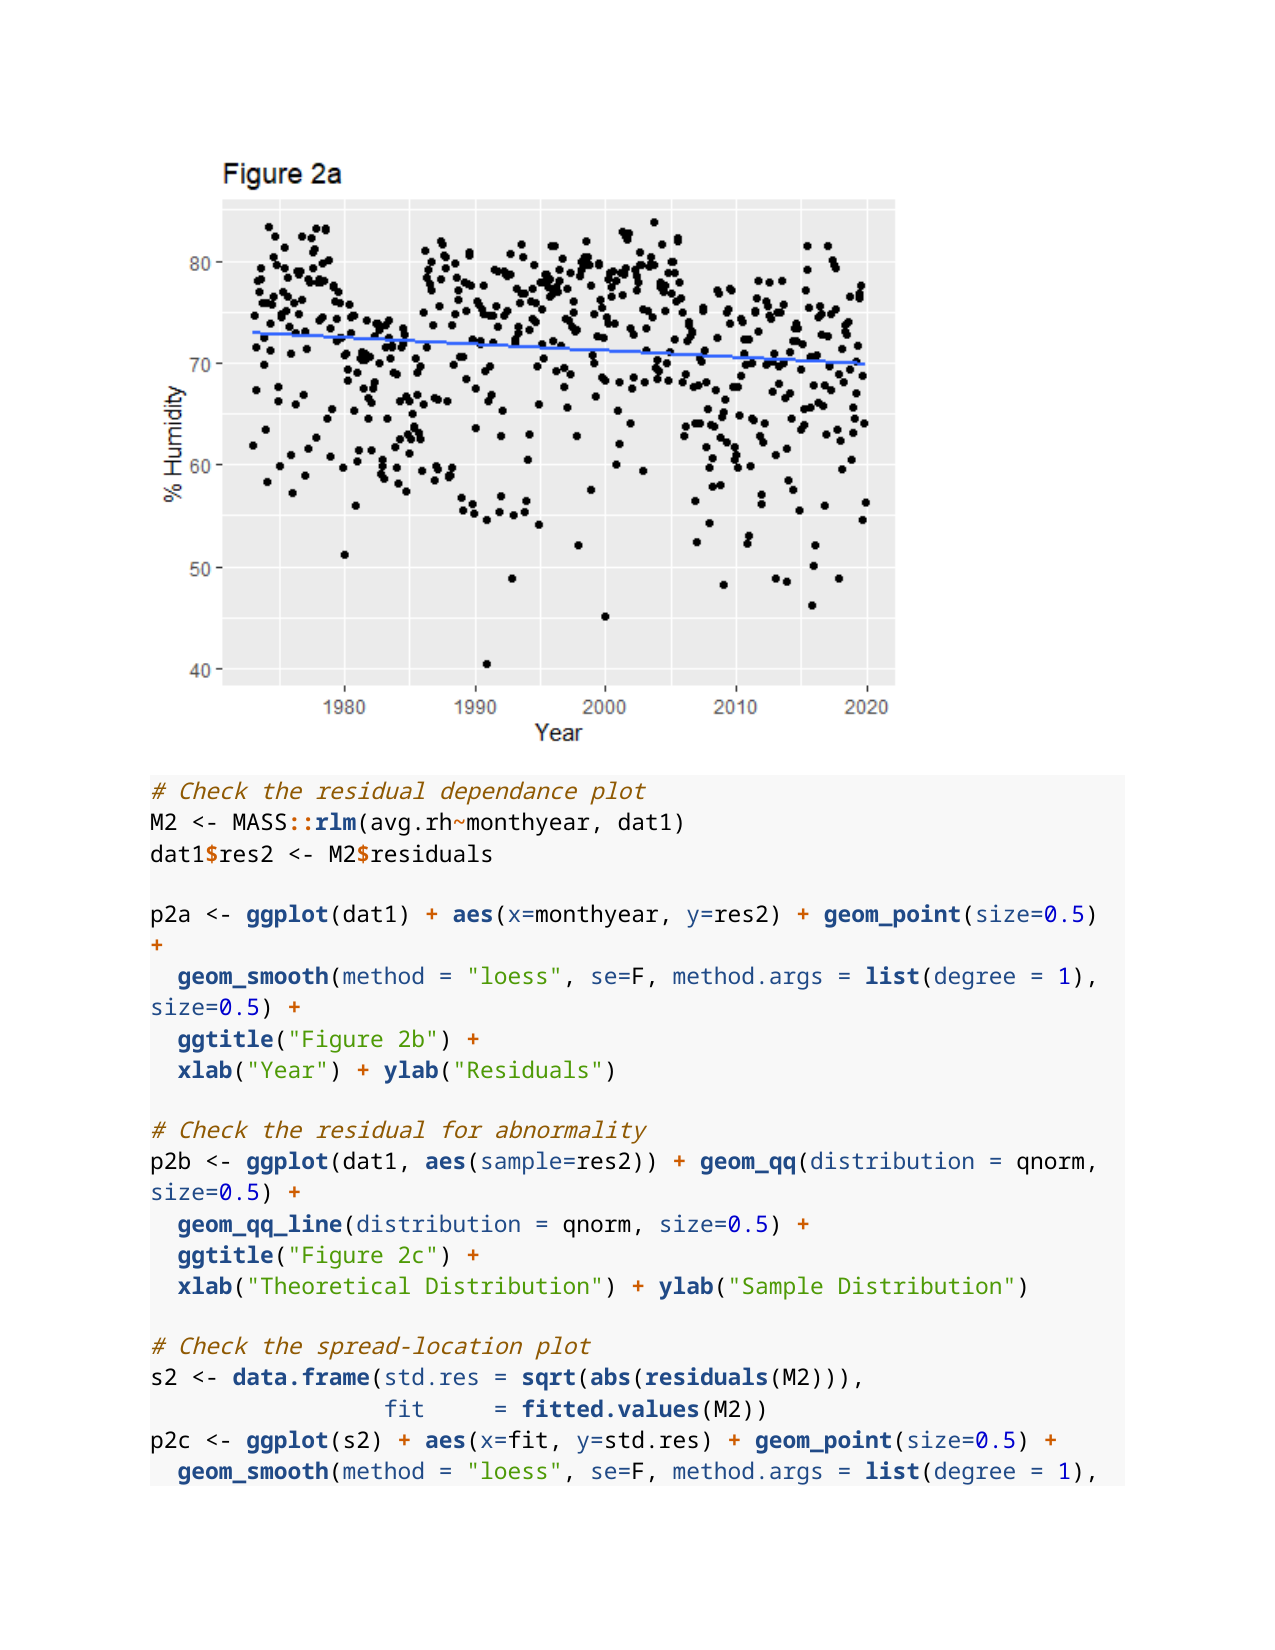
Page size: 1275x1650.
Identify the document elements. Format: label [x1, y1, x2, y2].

picture [150, 150, 908, 757]
text [150, 775, 1125, 1486]
